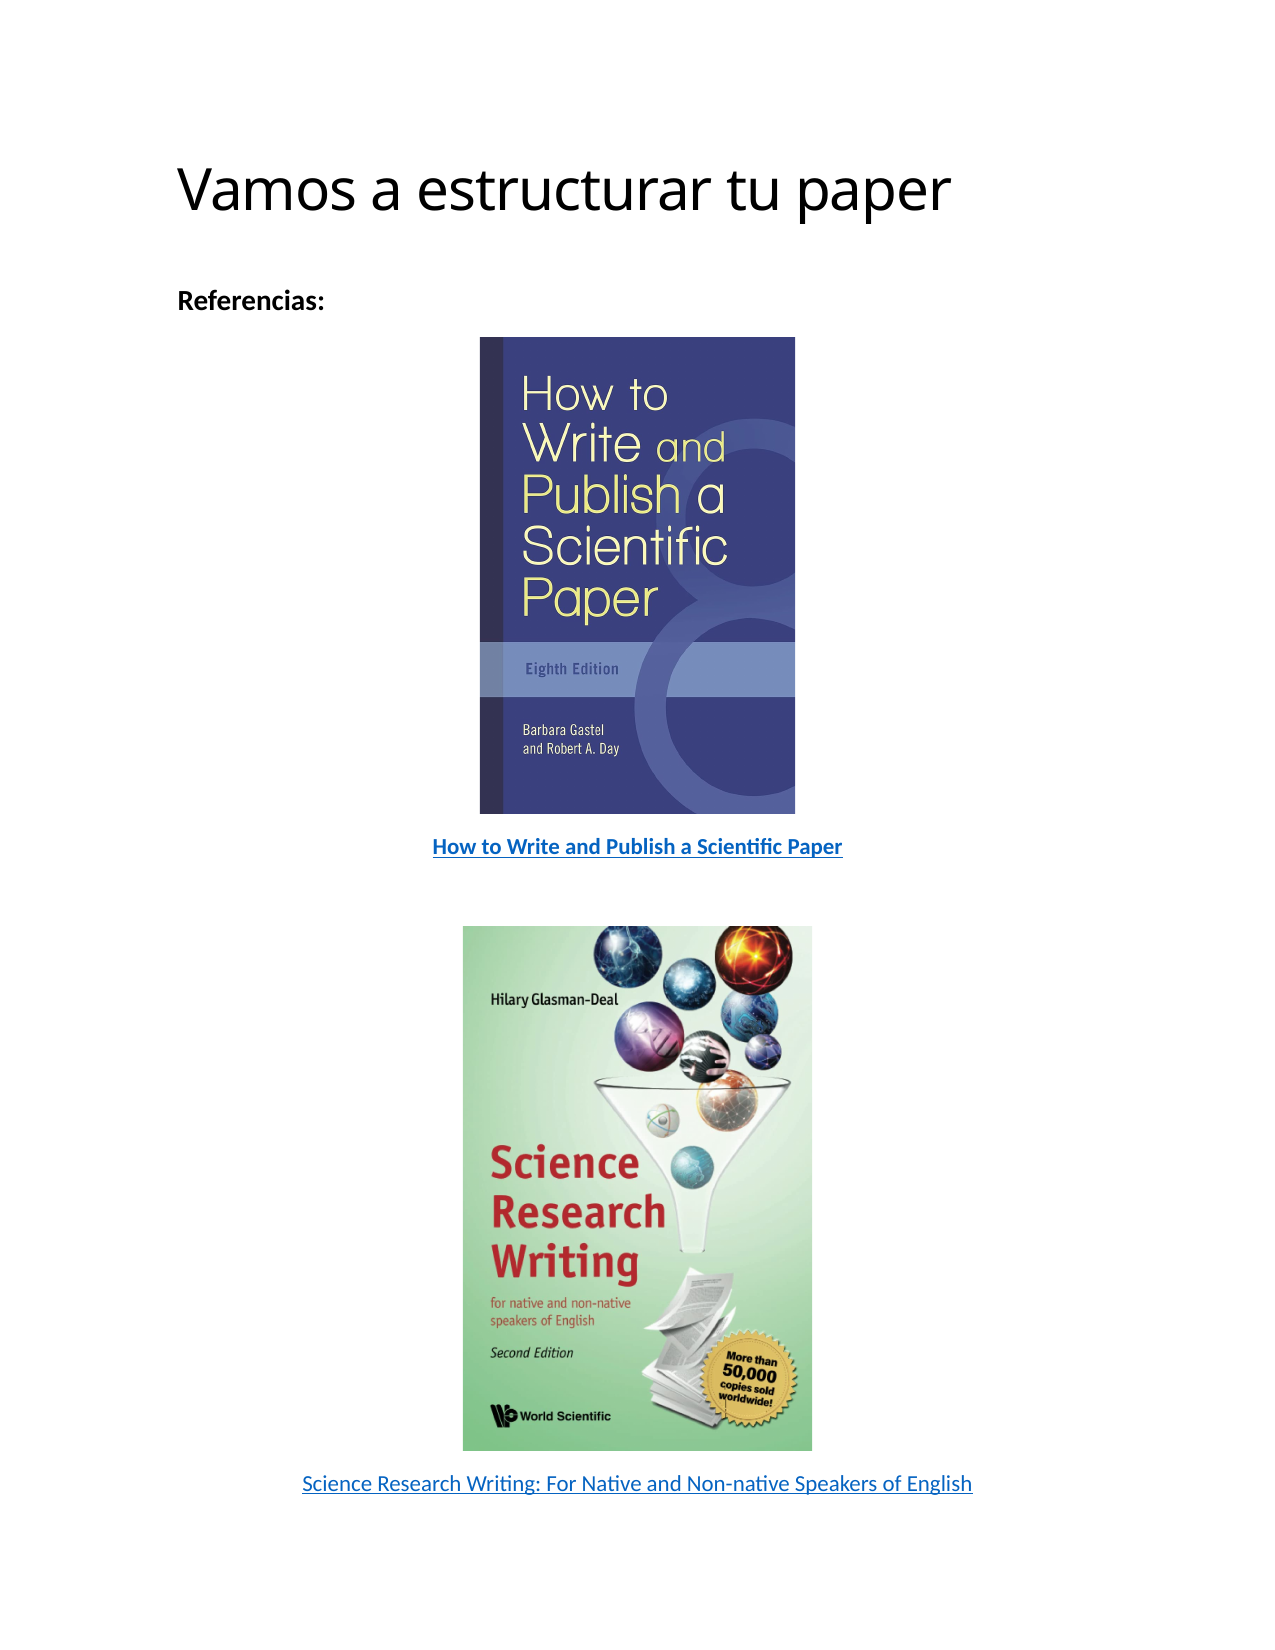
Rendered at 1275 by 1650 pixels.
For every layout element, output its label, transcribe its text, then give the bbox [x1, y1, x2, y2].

text How to Write and Publish a Scientific Paper [177, 832, 1098, 861]
title Vamos a estructurar tu paper [177, 148, 1098, 227]
picture [462, 926, 813, 1451]
text Referencias: [177, 282, 1098, 318]
picture [479, 337, 796, 814]
text Science Research Writing: For Native and Non-native Speakers of English [177, 1469, 1098, 1497]
